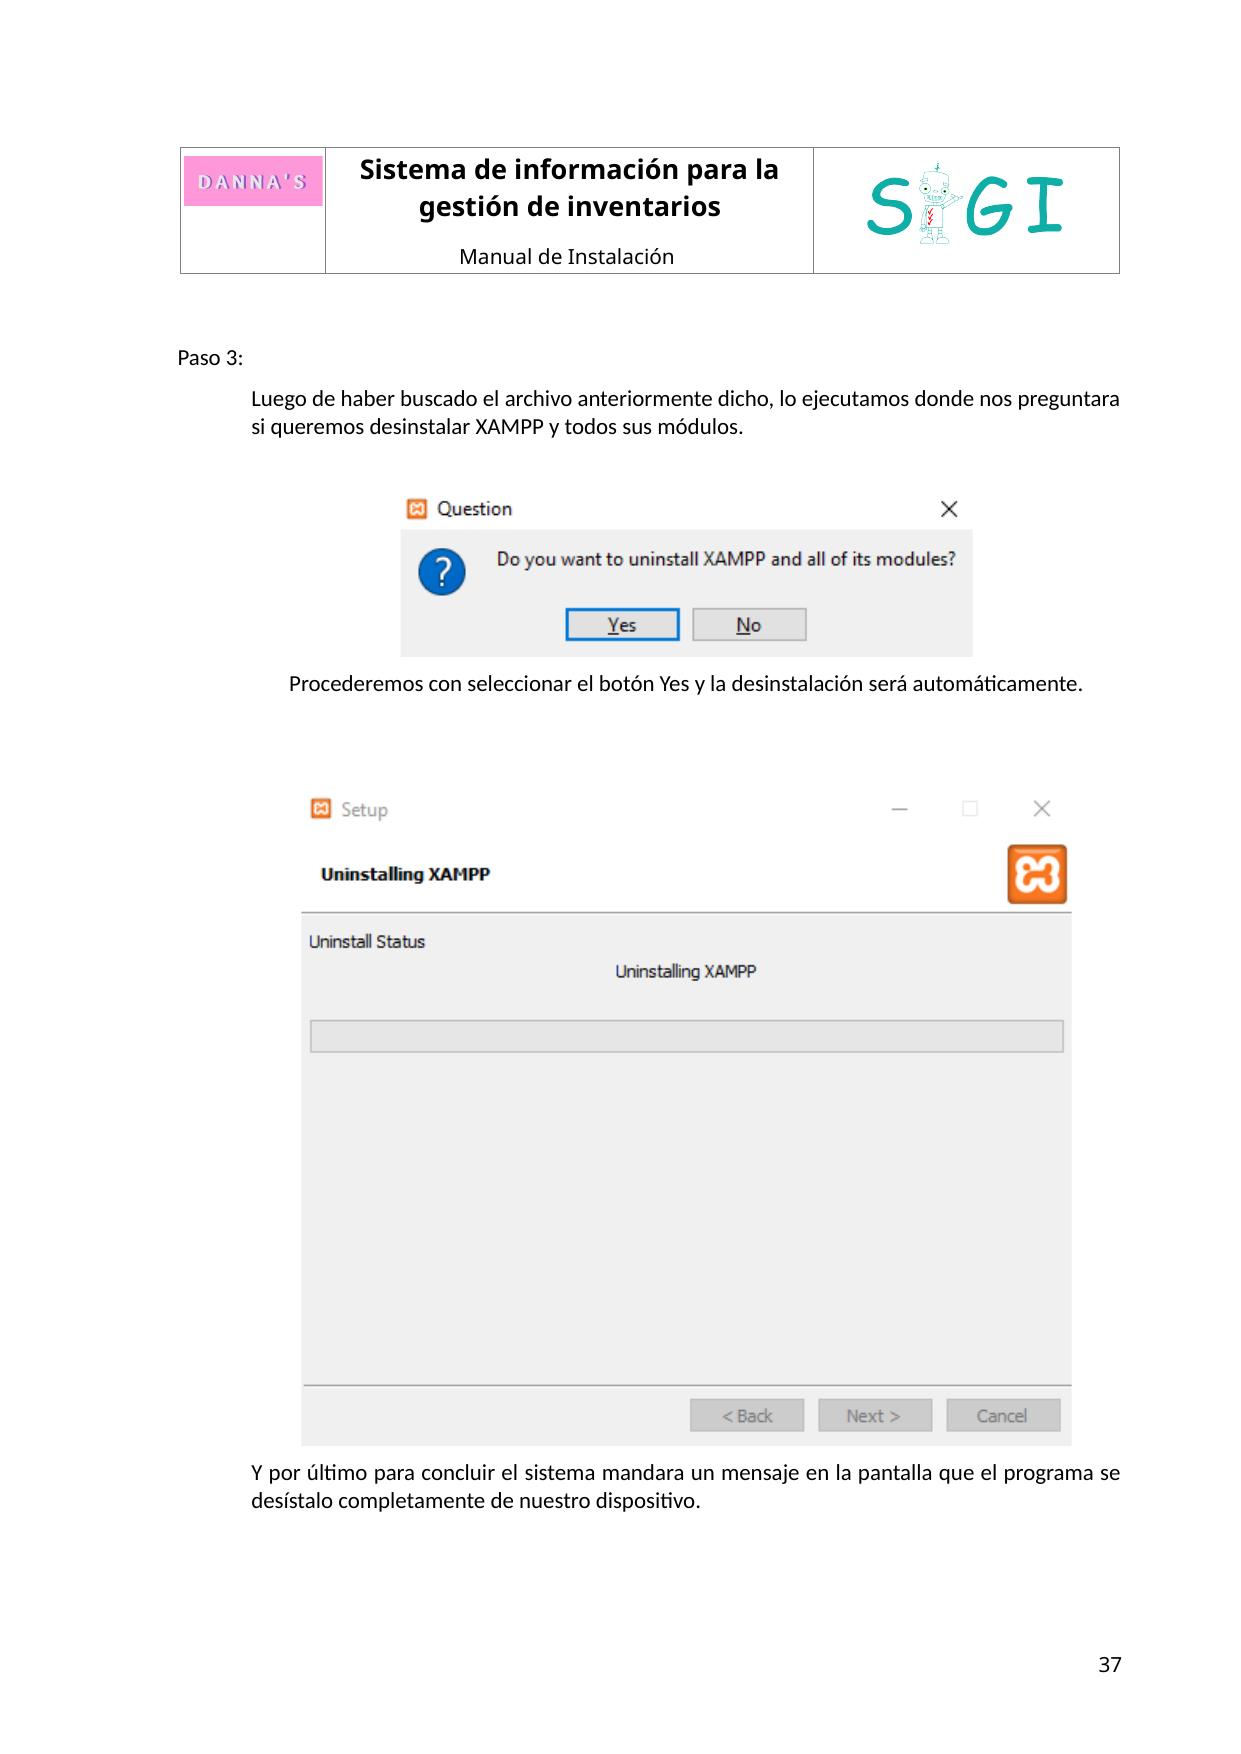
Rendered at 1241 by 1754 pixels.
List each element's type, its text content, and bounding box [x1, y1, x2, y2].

text Paso 3: [177, 343, 1122, 371]
text Y por último para concluir el sistema mandara un mensaje en la pantalla que el programa se desístalo completamente de nuestro dispositivo. [251, 1458, 1122, 1514]
picture [862, 163, 1065, 257]
text Procederemos con seleccionar el botón Yes y la desinstalación será automáticamente. [251, 669, 1122, 697]
text Luego de haber buscado el archivo anteriormente dicho, lo ejecutamos donde nos preguntara si queremos desinstalar XAMPP y todos sus módulos. [251, 384, 1122, 440]
picture [183, 156, 323, 206]
